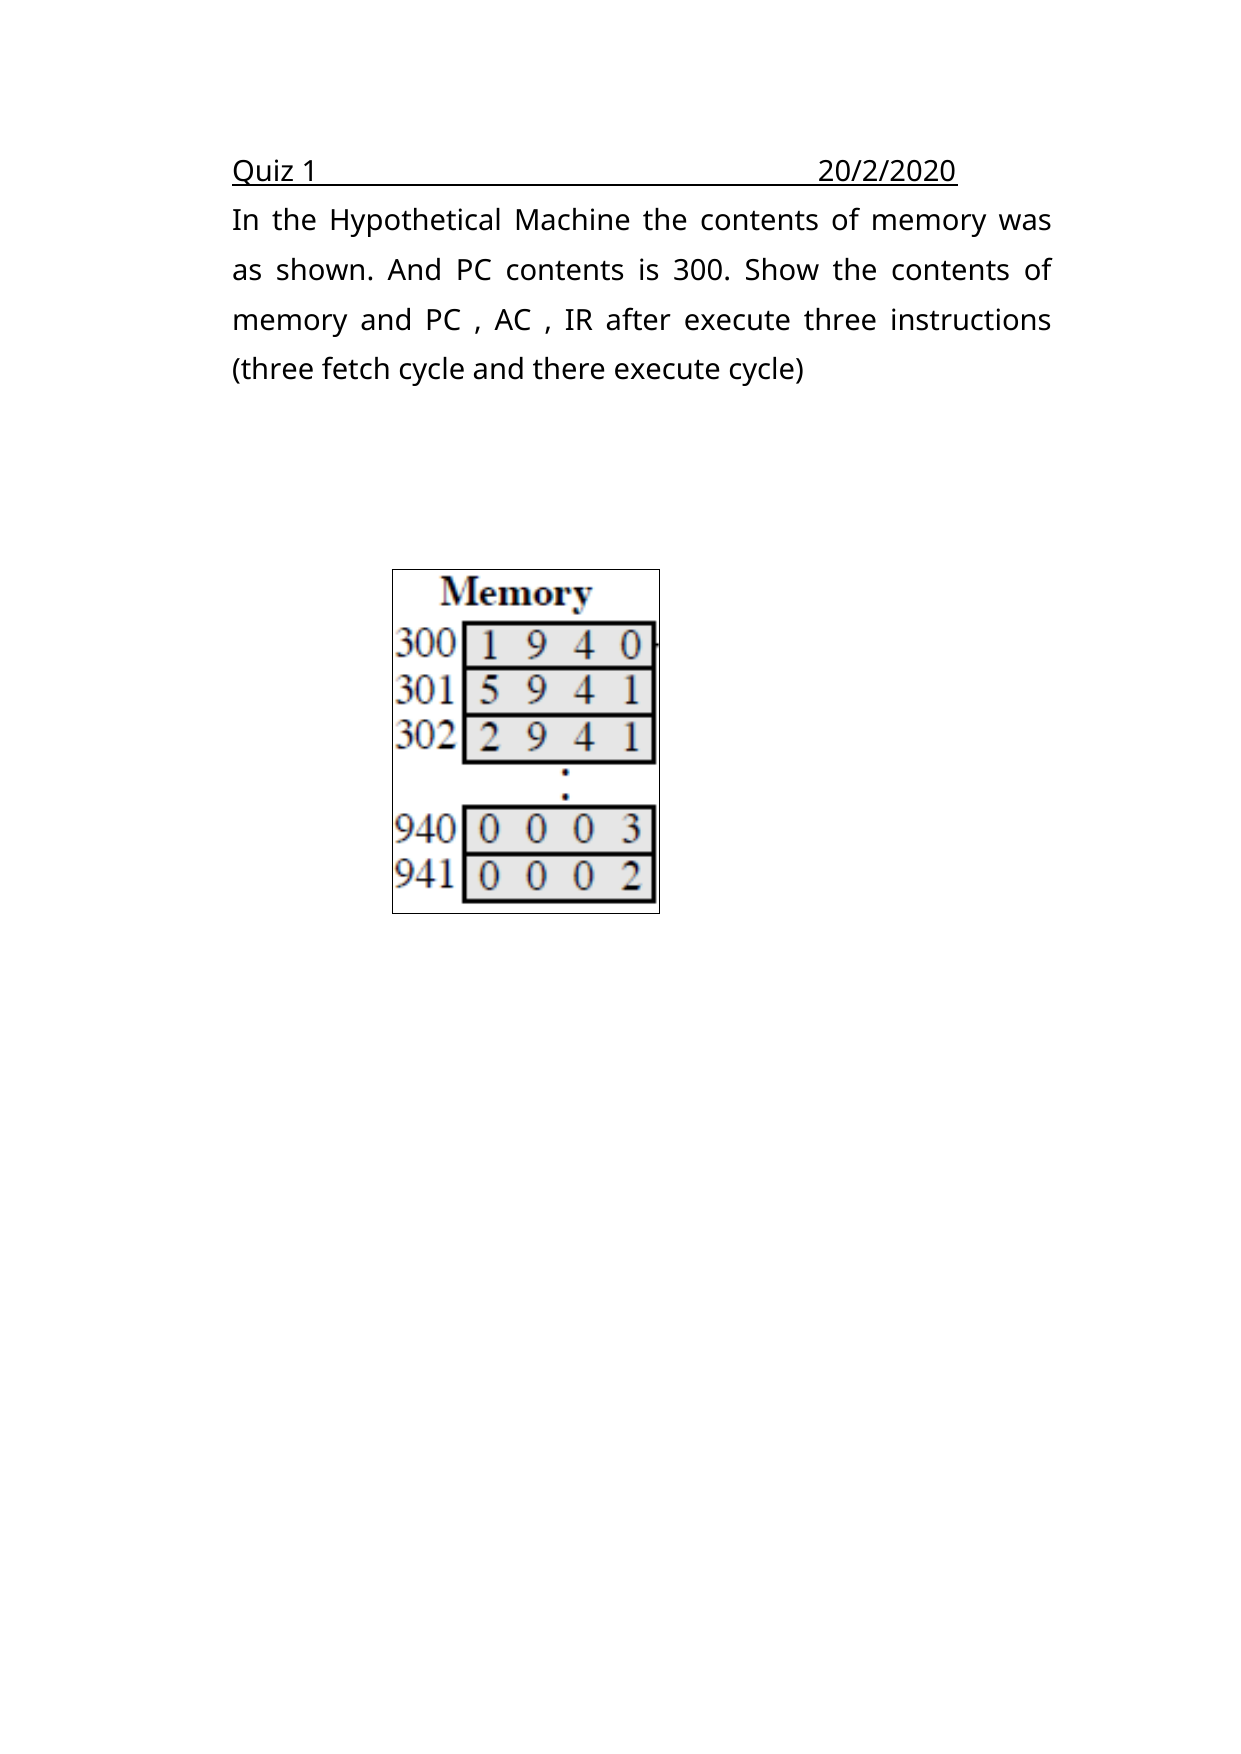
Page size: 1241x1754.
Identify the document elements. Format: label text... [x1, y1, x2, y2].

picture [393, 570, 659, 913]
list In the Hypothetical Machine the contents of memory was as shown. And PC contents is 300. Show the contents of memory and PC , AC , IR after execute three instructions (three fetch cycle and there execute cycle) [232, 199, 1053, 388]
list Quiz 1 20/2/2020 [232, 150, 1053, 190]
